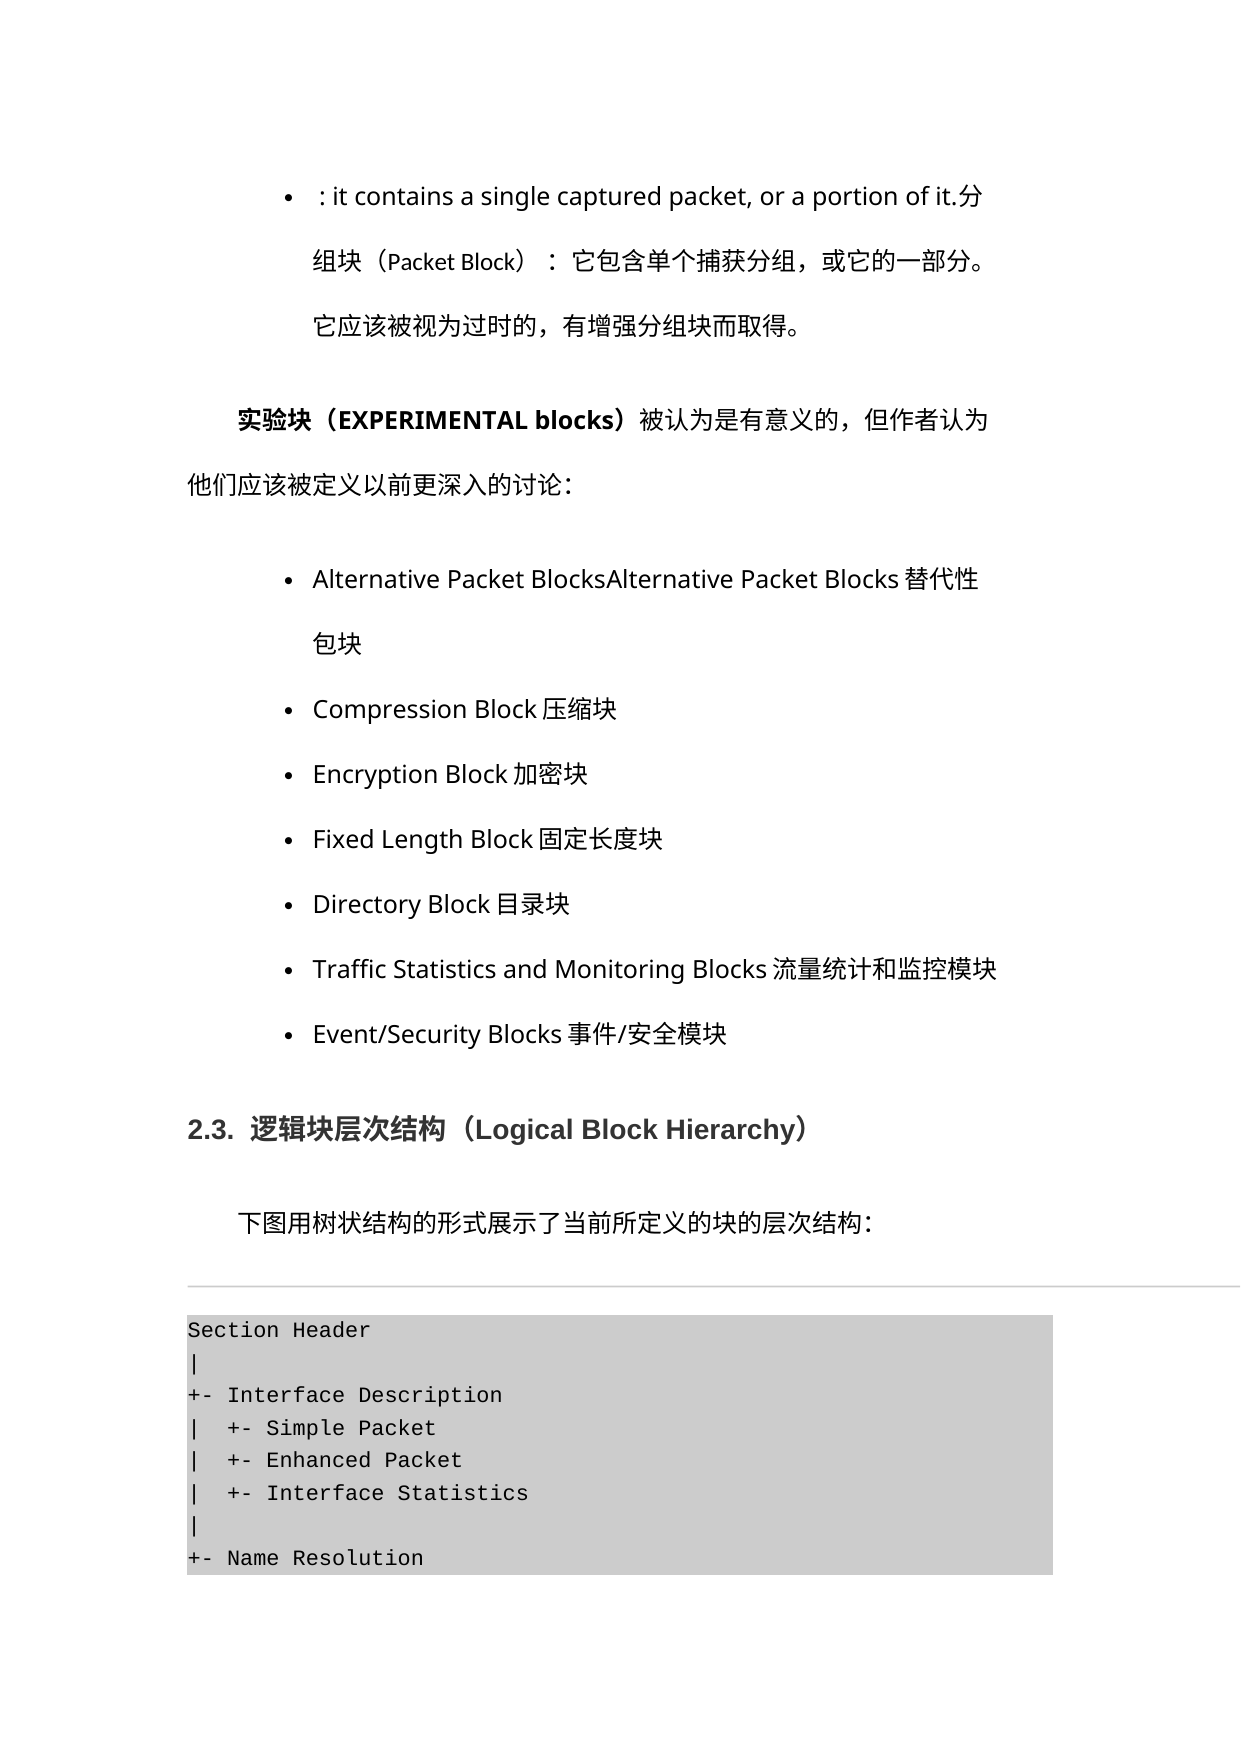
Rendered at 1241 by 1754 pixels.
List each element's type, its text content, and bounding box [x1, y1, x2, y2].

text | +- Interface Statistics [187, 1478, 1053, 1510]
text | [187, 1510, 1053, 1543]
list Compression Block压缩块 [285, 675, 1003, 740]
text +- Interface Description [187, 1380, 1053, 1413]
text | +- Simple Packet [187, 1413, 1053, 1445]
text 实验块（EXPERIMENTAL blocks）被认为是有意义的，但作者认为他们应该被定义以前更深入的讨论： [187, 386, 1002, 516]
text +- Name Resolution [187, 1543, 1053, 1575]
text 下图用树状结构的形式展示了当前所定义的块的层次结构： [237, 1189, 1003, 1254]
list Directory Block目录块 [285, 870, 1003, 935]
list Encryption Block加密块 [285, 740, 1003, 805]
list Event/Security Blocks事件/安全模块 [285, 1000, 1003, 1065]
text | [187, 1348, 1053, 1380]
list Alternative Packet BlocksAlternative Packet Blocks替代性包块 [285, 545, 1003, 675]
text Section Header [187, 1315, 1053, 1348]
text 2.3. 逻辑块层次结构（Logical Block Hierarchy） [187, 1094, 1053, 1159]
list Traffic Statistics and Monitoring Blocks流量统计和监控模块 [285, 935, 1003, 1000]
list Fixed Length Block固定长度块 [285, 805, 1003, 870]
text | +- Enhanced Packet [187, 1445, 1053, 1478]
list Packet Block ( Packet Block (obsolete!) ) : it contains a single captured packet, or a portion of it.分组块（Packet Block） ：它包含单个捕获分组，或它的一部分。它应该被视为过时的，有增强分组块而取得。 [285, 162, 1003, 357]
